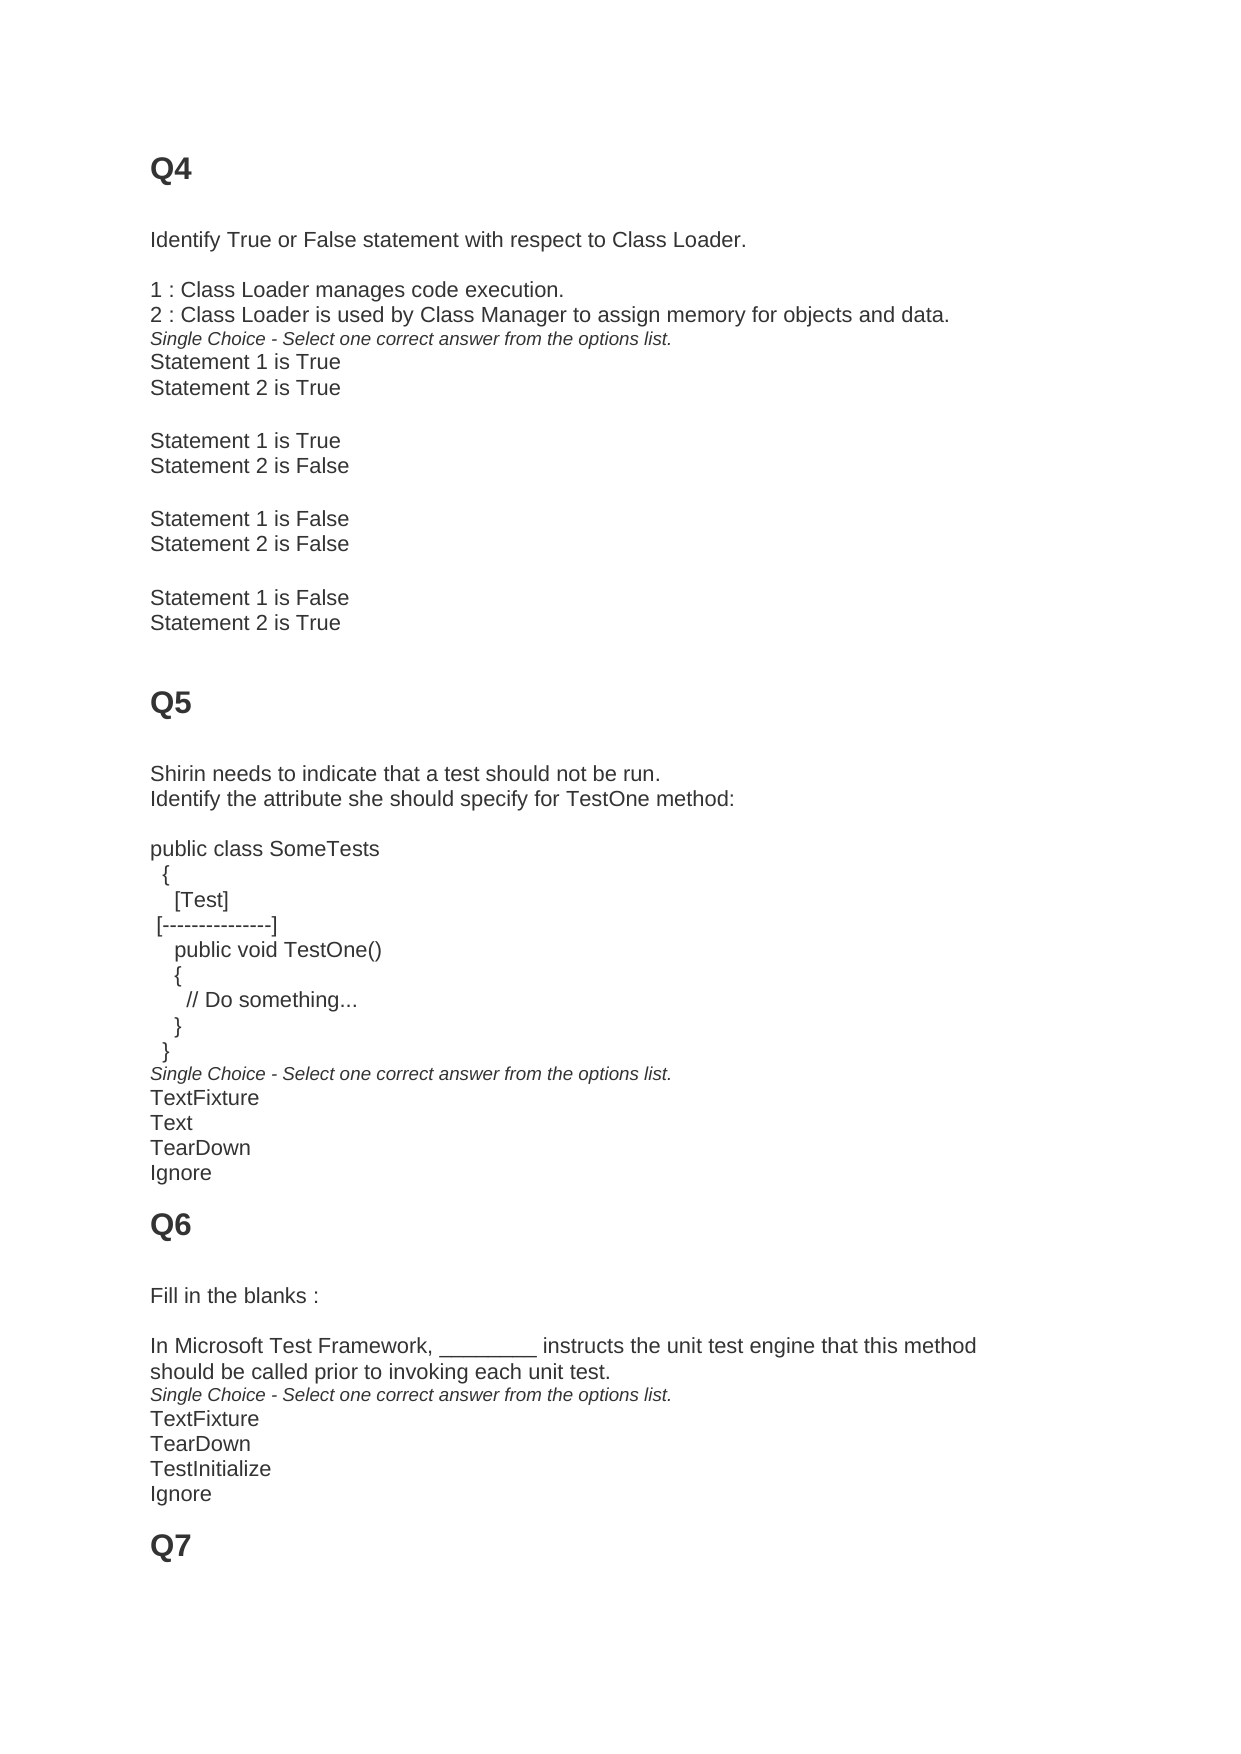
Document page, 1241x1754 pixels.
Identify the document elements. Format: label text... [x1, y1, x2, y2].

text Q4 [150, 150, 1090, 186]
text Single Choice - Select one correct answer from the options list. [150, 328, 1090, 349]
text Identify True or False statement with respect to Class Loader. 1 : Class Loader manages code execution. 2 : Class Loader is used by Class Manager to assign memory for objects and data. [150, 227, 1090, 328]
text Text [150, 1110, 1090, 1135]
text Q5 [150, 684, 1090, 720]
text Q6 [150, 1206, 1090, 1242]
text TextFixture [150, 1405, 1090, 1431]
text Statement 1 is False Statement 2 is False [150, 506, 1090, 584]
text Shirin needs to indicate that a test should not be run. Identify the attribute she should specify for TestOne method: public class SomeTests { [Test] [---------------] public void TestOne() { // Do something... } } [150, 761, 1090, 1063]
text TearDown [150, 1431, 1090, 1456]
text Q7 [150, 1527, 1090, 1563]
text Fill in the blanks : In Microsoft Test Framework, ________ instructs the unit test engine that this method should be called prior to invoking each unit test. [150, 1283, 1090, 1384]
text TestInitialize [150, 1456, 1090, 1481]
text Single Choice - Select one correct answer from the options list. [150, 1063, 1090, 1084]
text Statement 1 is False Statement 2 is True [150, 584, 1090, 663]
text Ignore [150, 1160, 1090, 1185]
text Ignore [150, 1481, 1090, 1506]
text TearDown [150, 1135, 1090, 1160]
text Statement 1 is True Statement 2 is True [150, 349, 1090, 428]
text TextFixture [150, 1084, 1090, 1110]
text Single Choice - Select one correct answer from the options list. [150, 1384, 1090, 1405]
text Statement 1 is True Statement 2 is False [150, 428, 1090, 506]
